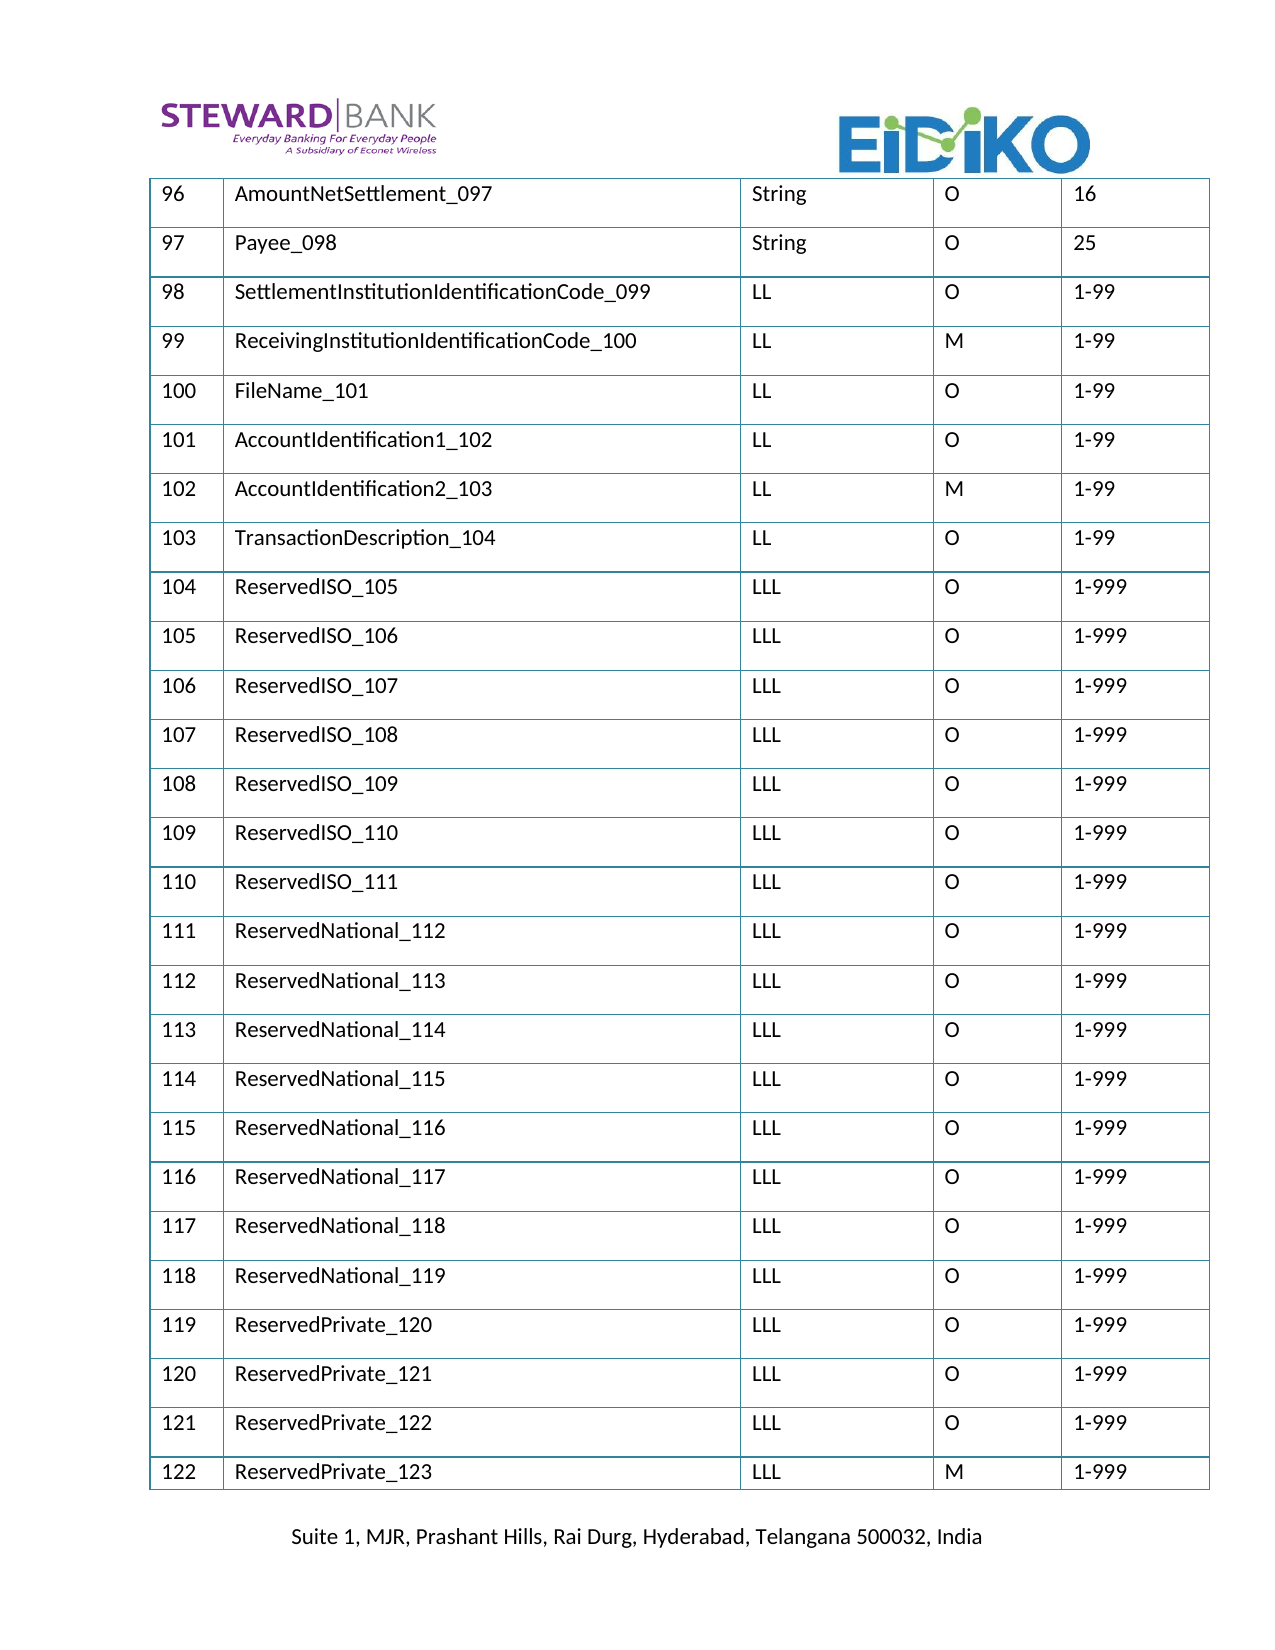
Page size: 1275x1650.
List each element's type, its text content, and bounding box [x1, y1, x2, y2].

table_cell FileName_101 [224, 376, 740, 424]
table_cell 1-999 [1062, 622, 1209, 670]
table_cell LLL [741, 966, 933, 1014]
table_cell 110 [151, 868, 223, 916]
table_cell LL [741, 376, 933, 424]
table_cell 1-999 [1062, 671, 1209, 719]
table_cell 120 [151, 1359, 223, 1407]
table_cell LLL [741, 720, 933, 768]
table_cell 1-999 [1062, 818, 1209, 866]
table_cell O [934, 868, 1061, 916]
table_cell ReservedNational_112 [224, 917, 740, 965]
table_cell 122 [151, 1458, 223, 1489]
table_cell 1-999 [1062, 1064, 1209, 1112]
table_cell 96 [151, 179, 223, 227]
table_cell 100 [151, 376, 223, 424]
table_cell SettlementInstitutionIdentificationCode_099 [224, 278, 740, 326]
table_cell LLL [741, 1212, 933, 1260]
table_cell O [934, 720, 1061, 768]
table_cell ReservedNational_118 [224, 1212, 740, 1260]
table_cell O [934, 1310, 1061, 1358]
table_cell LLL [741, 1015, 933, 1063]
table_cell LLL [741, 1458, 933, 1489]
table_cell O [934, 425, 1061, 473]
table_cell 121 [151, 1408, 223, 1456]
table_cell LLL [741, 818, 933, 866]
table_cell TransactionDescription_104 [224, 523, 740, 571]
table_cell 105 [151, 622, 223, 670]
table_cell 106 [151, 671, 223, 719]
table_cell ReservedISO_107 [224, 671, 740, 719]
table_cell O [934, 1163, 1061, 1211]
table_cell O [934, 769, 1061, 817]
table_cell LLL [741, 1064, 933, 1112]
table_cell 1-99 [1062, 278, 1209, 326]
table_cell 1-99 [1062, 425, 1209, 473]
table_cell O [934, 376, 1061, 424]
table_cell ReservedPrivate_122 [224, 1408, 740, 1456]
table_cell 102 [151, 474, 223, 522]
table_cell 1-999 [1062, 720, 1209, 768]
table_cell ReservedNational_114 [224, 1015, 740, 1063]
table_cell AccountIdentification1_102 [224, 425, 740, 473]
table_cell O [934, 917, 1061, 965]
table_cell 107 [151, 720, 223, 768]
table_cell LL [741, 523, 933, 571]
table_cell LLL [741, 1359, 933, 1407]
table_cell ReservedNational_119 [224, 1261, 740, 1309]
table_cell 1-999 [1062, 1163, 1209, 1211]
table_cell 1-999 [1062, 1212, 1209, 1260]
table_cell 16 [1062, 179, 1209, 227]
table_cell 1-999 [1062, 1458, 1209, 1489]
table_cell 1-999 [1062, 1261, 1209, 1309]
picture [835, 104, 1091, 178]
table_cell O [934, 1359, 1061, 1407]
table_cell O [934, 1015, 1061, 1063]
table_cell AccountIdentification2_103 [224, 474, 740, 522]
table_cell O [934, 1064, 1061, 1112]
table_cell 114 [151, 1064, 223, 1112]
table_cell ReservedISO_110 [224, 818, 740, 866]
table_cell LLL [741, 1163, 933, 1211]
table_cell ReservedPrivate_121 [224, 1359, 740, 1407]
table_cell O [934, 966, 1061, 1014]
table_cell 1-99 [1062, 523, 1209, 571]
table_cell O [934, 1113, 1061, 1161]
table_cell LLL [741, 769, 933, 817]
table_cell 1-999 [1062, 1408, 1209, 1456]
table_cell 98 [151, 278, 223, 326]
table_cell 97 [151, 228, 223, 276]
table_cell 1-999 [1062, 573, 1209, 621]
table_cell O [934, 671, 1061, 719]
table_cell LL [741, 425, 933, 473]
table_cell ReservedISO_106 [224, 622, 740, 670]
table_cell 99 [151, 327, 223, 375]
table_cell 1-99 [1062, 327, 1209, 375]
table_cell ReservedNational_115 [224, 1064, 740, 1112]
table_cell 1-999 [1062, 966, 1209, 1014]
table_cell 101 [151, 425, 223, 473]
table_cell 1-999 [1062, 1310, 1209, 1358]
table_cell LLL [741, 671, 933, 719]
table_cell O [934, 523, 1061, 571]
picture [150, 73, 452, 178]
table_cell ReservedISO_111 [224, 868, 740, 916]
table_cell LL [741, 474, 933, 522]
table_cell O [934, 818, 1061, 866]
table_cell O [934, 622, 1061, 670]
table_cell 1-999 [1062, 1113, 1209, 1161]
table_cell M [934, 327, 1061, 375]
table_cell ReservedPrivate_120 [224, 1310, 740, 1358]
table_cell LLL [741, 622, 933, 670]
table_cell 1-99 [1062, 474, 1209, 522]
table_cell 116 [151, 1163, 223, 1211]
table_cell O [934, 1212, 1061, 1260]
table_cell String [741, 228, 933, 276]
table_cell LLL [741, 573, 933, 621]
table_cell 117 [151, 1212, 223, 1260]
table_cell AmountNetSettlement_097 [224, 179, 740, 227]
table_cell LLL [741, 868, 933, 916]
table_cell 25 [1062, 228, 1209, 276]
table_cell 111 [151, 917, 223, 965]
table_cell ReservedNational_116 [224, 1113, 740, 1161]
table_cell O [934, 573, 1061, 621]
table_cell Payee_098 [224, 228, 740, 276]
table_cell LL [741, 327, 933, 375]
table_cell 1-999 [1062, 1015, 1209, 1063]
table_cell 1-999 [1062, 769, 1209, 817]
table_cell String [741, 179, 933, 227]
table_cell LLL [741, 1310, 933, 1358]
table_cell O [934, 1261, 1061, 1309]
table_cell LLL [741, 1261, 933, 1309]
table_cell O [934, 278, 1061, 326]
table_cell 112 [151, 966, 223, 1014]
table_cell M [934, 1458, 1061, 1489]
table_cell ReceivingInstitutionIdentificationCode_100 [224, 327, 740, 375]
table_cell ReservedISO_105 [224, 573, 740, 621]
table_cell 1-999 [1062, 917, 1209, 965]
table_cell O [934, 228, 1061, 276]
table_cell ReservedISO_109 [224, 769, 740, 817]
table_cell ReservedNational_117 [224, 1163, 740, 1211]
table_cell 115 [151, 1113, 223, 1161]
table_cell 103 [151, 523, 223, 571]
table_cell LLL [741, 1408, 933, 1456]
table_cell 113 [151, 1015, 223, 1063]
table_cell LLL [741, 917, 933, 965]
table_cell 1-999 [1062, 868, 1209, 916]
table_cell O [934, 1408, 1061, 1456]
table_cell ReservedPrivate_123 [224, 1458, 740, 1489]
table_cell 108 [151, 769, 223, 817]
table_cell 109 [151, 818, 223, 866]
table_cell M [934, 474, 1061, 522]
table_cell ReservedNational_113 [224, 966, 740, 1014]
table_cell ReservedISO_108 [224, 720, 740, 768]
table_cell 1-999 [1062, 1359, 1209, 1407]
table_cell LL [741, 278, 933, 326]
table_cell 118 [151, 1261, 223, 1309]
table_cell 104 [151, 573, 223, 621]
table_cell 1-99 [1062, 376, 1209, 424]
table_cell LLL [741, 1113, 933, 1161]
table_cell O [934, 179, 1061, 227]
table_cell 119 [151, 1310, 223, 1358]
